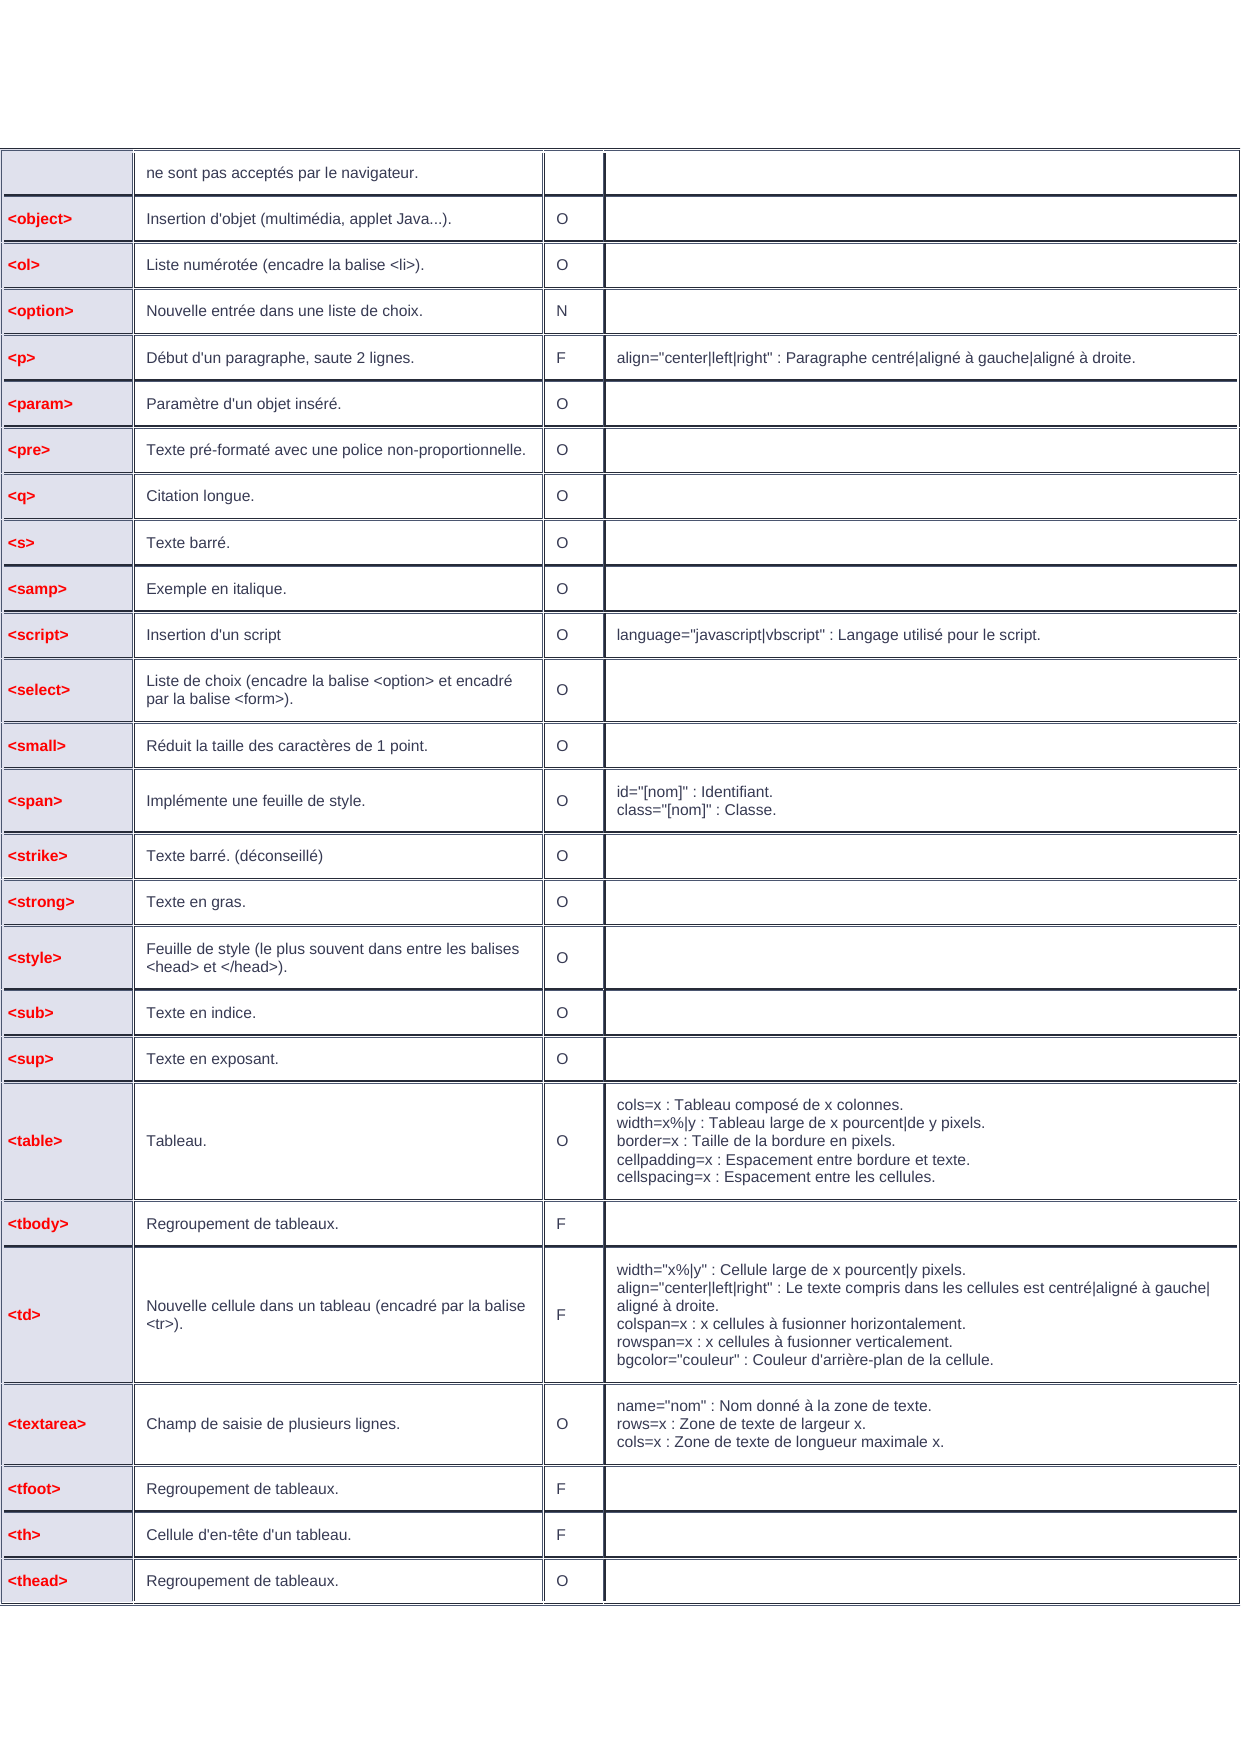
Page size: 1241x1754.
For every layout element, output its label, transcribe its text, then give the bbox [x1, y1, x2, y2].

table_cell [606, 194, 1239, 240]
table_cell O [545, 1385, 603, 1464]
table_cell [134, 151, 544, 194]
table_cell <th> [2, 1510, 132, 1556]
table_cell <param> [2, 379, 132, 425]
table_cell O [545, 475, 603, 518]
table_cell Regroupement de tableaux. [134, 1560, 544, 1602]
table_cell <strong> [2, 878, 132, 924]
table_cell Texte en indice. [135, 991, 542, 1034]
table_cell <noscript> [2, 151, 133, 194]
table_cell [604, 1464, 1240, 1510]
table_cell Texte en exposant. [135, 1038, 542, 1080]
table_cell <sup> [2, 1034, 132, 1080]
table_cell <pre> [2, 425, 132, 471]
table_cell Implémente une feuille de style. [135, 770, 542, 831]
table_cell O [545, 429, 603, 471]
table_cell Exemple en italique. [135, 567, 542, 610]
table_cell O [545, 1038, 603, 1080]
table_cell O [545, 567, 603, 610]
table_cell [606, 988, 1240, 1034]
table_cell Regroupement de tableaux. [135, 1202, 542, 1245]
table_cell <tbody> [0, 1199, 133, 1245]
table_cell [604, 1199, 1240, 1245]
table_cell <s> [0, 518, 133, 564]
table_cell O [545, 382, 603, 425]
table_cell Début d'un paragraphe, saute 2 lignes. [135, 336, 542, 379]
table_cell Insertion d'objet (multimédia, applet Java...). [135, 197, 542, 240]
table_cell O [545, 244, 603, 286]
table_cell Réduit la taille des caractères de 1 point. [135, 724, 542, 767]
table_cell [604, 721, 1240, 767]
table_cell cols=x : Tableau composé de x colonnes. width=x%|y : Tableau large de x pourcent|de y pixels. border=x : Taille de la bordure en pixels. cellpadding=x : Espacement entre bordure et texte. cellspacing=x : Espacement entre les cellules. [606, 1080, 1239, 1199]
table_cell O [545, 881, 603, 924]
table_cell align="center|left|right" : Paragraphe centré|aligné à gauche|aligné à droite. [604, 333, 1240, 379]
table_cell O [545, 1084, 603, 1199]
table_cell Feuille de style (le plus souvent dans entre les balises <head> et </head>). [135, 927, 542, 988]
table_cell [606, 878, 1239, 924]
table_cell <table> [2, 1080, 132, 1199]
table_cell <p> [0, 333, 133, 379]
table_cell <tfoot> [0, 1464, 133, 1510]
table_cell Nouvelle entrée dans une liste de choix. [135, 290, 542, 333]
table_cell F [545, 1513, 603, 1556]
table_cell Texte en gras. [135, 881, 542, 924]
table_cell [604, 924, 1240, 988]
table_cell O [545, 660, 603, 721]
table_cell <object> [2, 194, 132, 240]
table_cell <td> [2, 1245, 132, 1381]
table_cell [606, 831, 1239, 877]
table_cell N [545, 290, 603, 333]
table_cell [606, 379, 1239, 425]
table_cell O [545, 927, 603, 988]
table_cell width="x%|y" : Cellule large de x pourcent|y pixels. align="center|left|right" : Le texte compris dans les cellules est centré|aligné à gauche|aligné à droite. colspan=x : x cellules à fusionner horizontalement. rowspan=x : x cellules à fusionner verticalement. bgcolor="couleur" : Couleur d'arrière-plan de la cellule. [606, 1245, 1239, 1381]
table_cell [606, 240, 1239, 286]
table_cell Tableau. [135, 1084, 542, 1199]
table_cell <script> [2, 610, 132, 656]
table_cell [606, 471, 1239, 518]
table_cell <samp> [2, 564, 132, 610]
table_cell <ol> [2, 240, 132, 286]
table_cell <textarea> [2, 1381, 132, 1464]
table_cell [606, 564, 1239, 610]
table_cell <thead> [2, 1556, 133, 1602]
table_cell name="nom" : Nom donné à la zone de texte. rows=x : Zone de texte de largeur x. cols=x : Zone de texte de longueur maximale x. [606, 1381, 1239, 1464]
table_cell F [545, 1248, 603, 1381]
table_cell O [545, 724, 603, 767]
table_cell [604, 518, 1240, 564]
table_cell Paramètre d'un objet inséré. [135, 382, 542, 425]
table_cell [604, 151, 1239, 194]
table_cell <style> [0, 924, 133, 988]
table_cell Liste numérotée (encadre la balise <li>). [135, 244, 542, 286]
table_cell [606, 1034, 1239, 1080]
table_cell <q> [2, 471, 132, 518]
table_cell O [545, 614, 603, 656]
table_cell O [544, 1560, 604, 1602]
table_cell Regroupement de tableaux. [135, 1467, 542, 1510]
table_cell Insertion d'un script [135, 614, 542, 656]
table_cell Texte barré. (déconseillé) [135, 835, 542, 877]
table_cell <select> [2, 656, 132, 721]
table_cell Liste de choix (encadre la balise <option> et encadré par la balise <form>). [135, 660, 542, 721]
table_cell [604, 1556, 1239, 1602]
table_cell [606, 1510, 1239, 1556]
table_cell <strike> [2, 831, 132, 877]
table_cell O [545, 197, 603, 240]
table_cell Texte pré-formaté avec une police non-proportionnelle. [135, 429, 542, 471]
table_cell O [545, 991, 603, 1034]
table_cell O [545, 770, 603, 831]
table_cell Nouvelle cellule dans un tableau (encadré par la balise <tr>). [135, 1248, 542, 1381]
table_cell <small> [0, 721, 133, 767]
table_cell F [545, 1202, 603, 1245]
table_cell <sub> [0, 988, 132, 1034]
table_cell Champ de saisie de plusieurs lignes. [135, 1385, 542, 1464]
table_cell language="javascript|vbscript" : Langage utilisé pour le script. [606, 610, 1239, 656]
table_cell Texte barré. [135, 521, 542, 564]
table_cell Citation longue. [135, 475, 542, 518]
table_cell [606, 425, 1239, 471]
table_cell id="[nom]" : Identifiant. class="[nom]" : Classe. [604, 767, 1240, 831]
table_cell <option> [2, 286, 132, 333]
table_cell O [545, 835, 603, 877]
table_cell <span> [0, 767, 133, 831]
table_cell Cellule d'en-tête d'un tableau. [135, 1513, 542, 1556]
table_cell [606, 656, 1239, 721]
table_cell O [544, 149, 604, 194]
table_cell [606, 286, 1239, 333]
table_cell F [545, 1467, 603, 1510]
table_cell F [545, 336, 603, 379]
table_cell O [545, 521, 603, 564]
